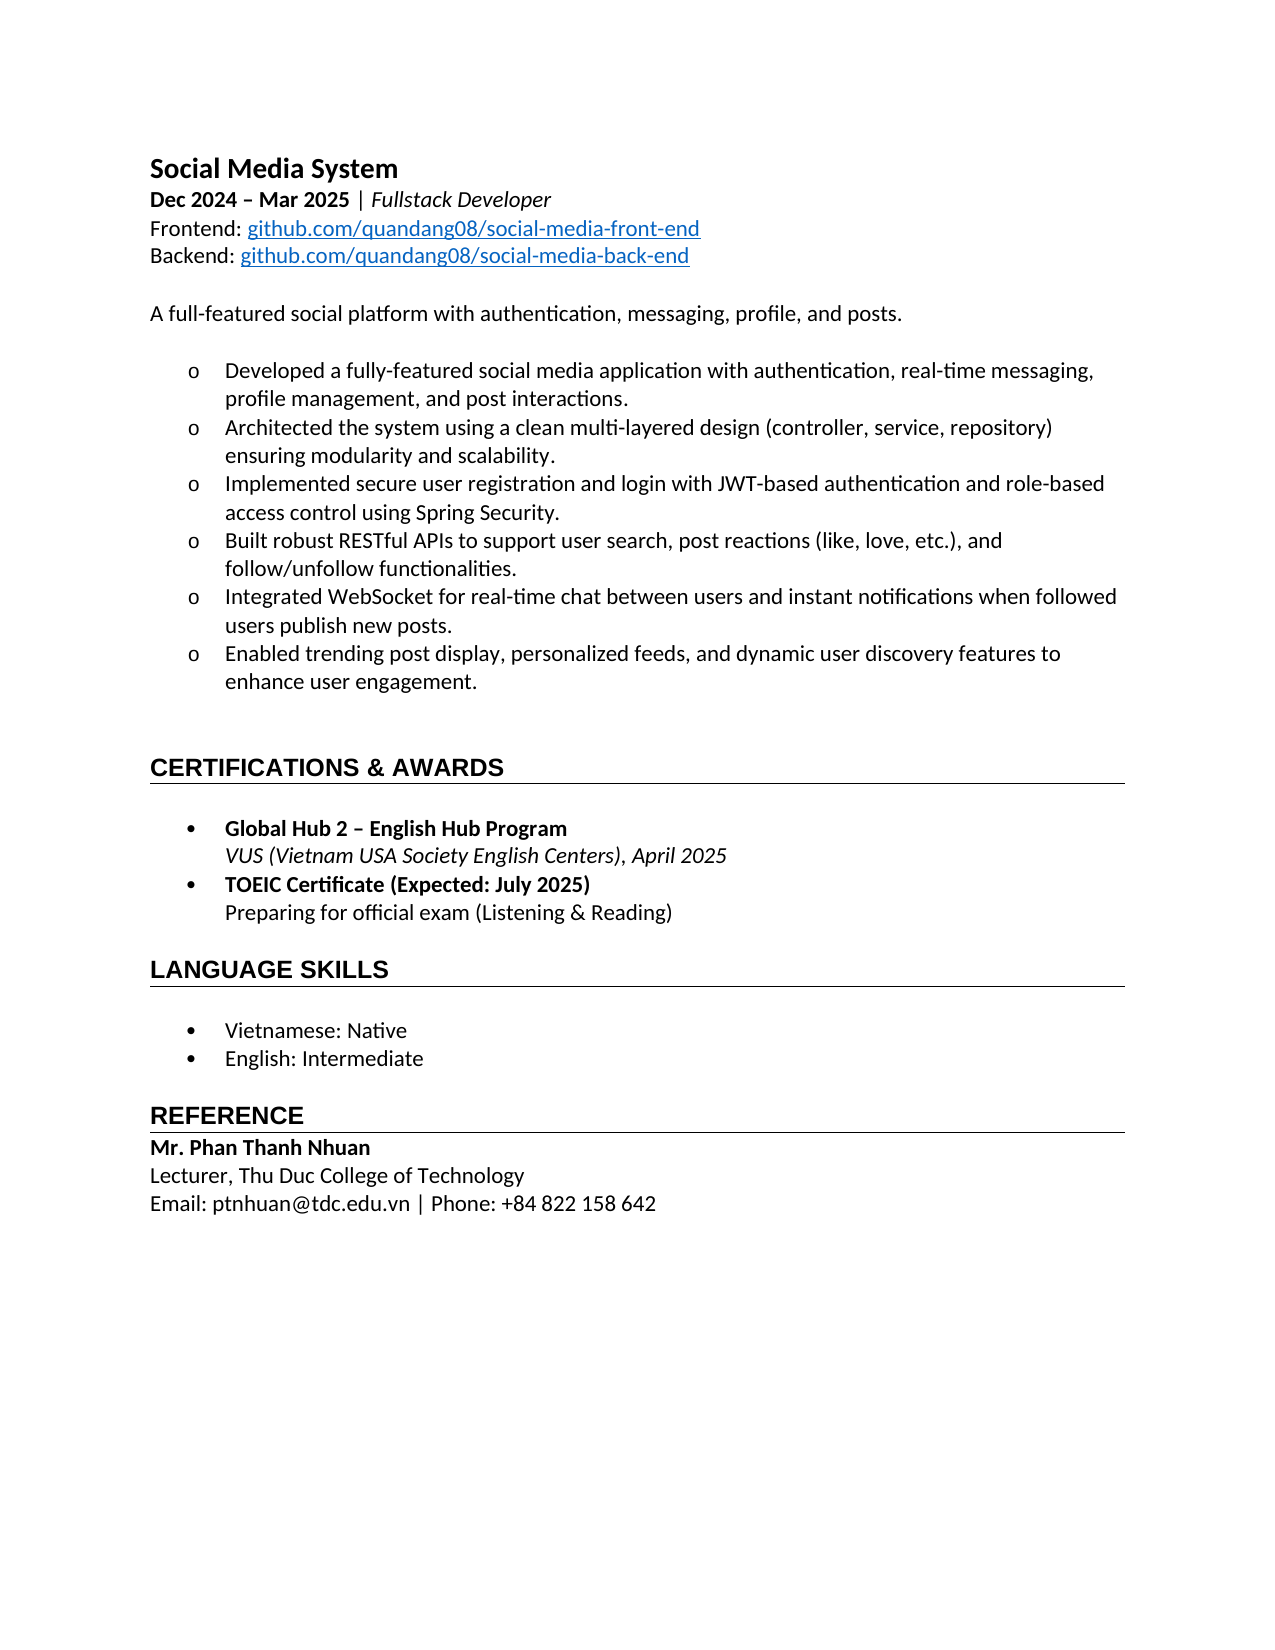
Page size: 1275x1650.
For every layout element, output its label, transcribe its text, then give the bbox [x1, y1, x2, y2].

list Vietnamese: Native [187, 1016, 1125, 1044]
list Built robust RESTful APIs to support user search, post reactions (like, love, etc.), and follow/unfollow functionalities. [187, 526, 1125, 582]
list Global Hub 2 – English Hub Program VUS (Vietnam USA Society English Centers), April 2025 [187, 814, 1125, 870]
list TOEIC Certificate (Expected: July 2025) Preparing for official exam (Listening & Reading) [187, 870, 1125, 926]
text Mr. Phan Thanh Nhuan Lecturer, Thu Duc College of Technology Email: ptnhuan@tdc.edu.vn | Phone: +84 822 158 642 [150, 1133, 1125, 1217]
text Social Media System Dec 2024 – Mar 2025 | Fullstack Developer Frontend: github.com/quandang08/social-media-front-end Backend: github.com/quandang08/social-media-back-end [150, 150, 1125, 270]
list Enabled trending post display, personalized feeds, and dynamic user discovery features to enhance user engagement. [187, 639, 1125, 695]
text REFERENCE [150, 1101, 1125, 1132]
text certifications & awards [150, 753, 1125, 783]
list Integrated WebSocket for real-time chat between users and instant notifications when followed users publish new posts. [187, 582, 1125, 639]
list English: Intermediate [187, 1044, 1125, 1072]
list Implemented secure user registration and login with JWT-based authentication and role-based access control using Spring Security. [187, 469, 1125, 526]
text A full-featured social platform with authentication, messaging, profile, and posts. [150, 299, 1125, 327]
list Developed a fully-featured social media application with authentication, real-time messaging, profile management, and post interactions. [187, 356, 1125, 413]
list Architected the system using a clean multi-layered design (controller, service, repository) ensuring modularity and scalability. [187, 413, 1125, 469]
text LANGUAGE SKILLS [150, 955, 1125, 986]
